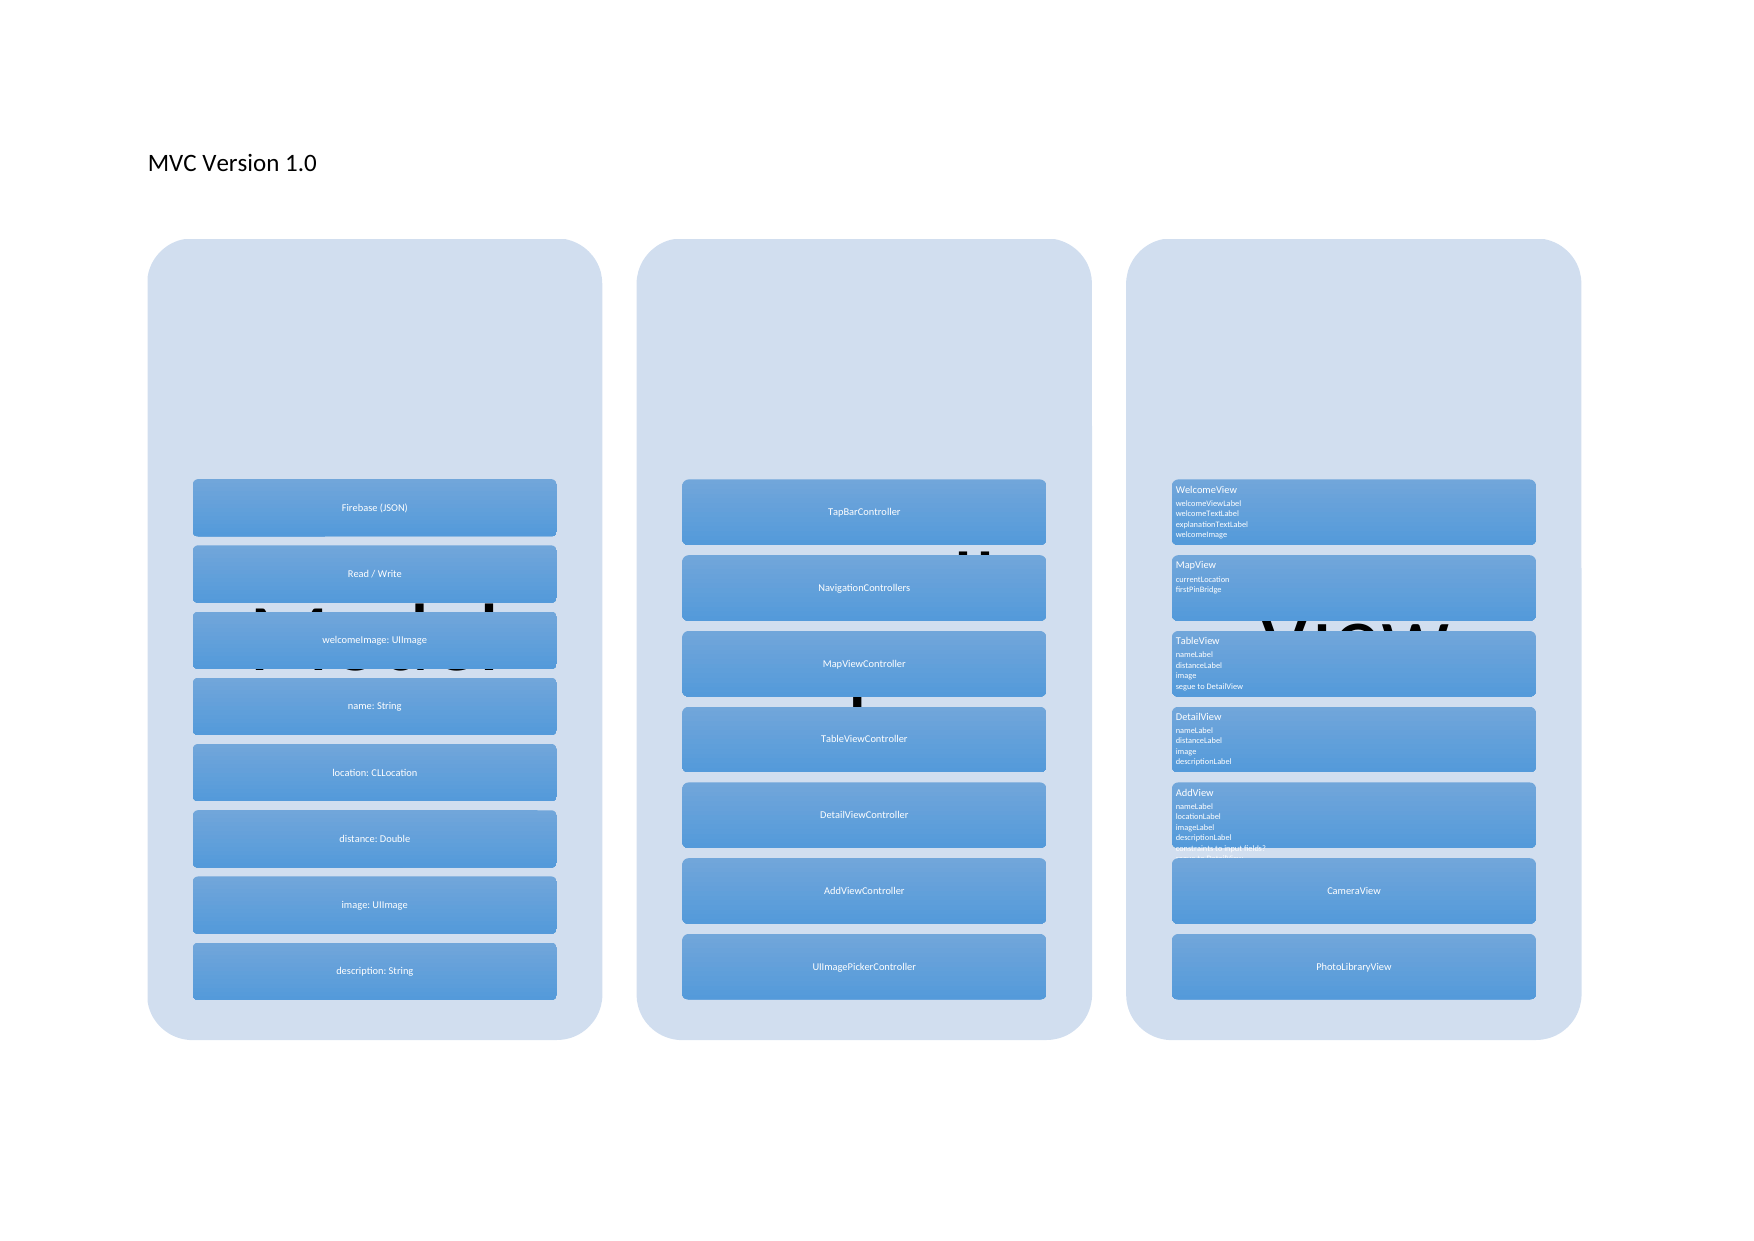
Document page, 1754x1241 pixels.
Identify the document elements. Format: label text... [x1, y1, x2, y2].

text MVC Version 1.0 [148, 148, 1606, 178]
